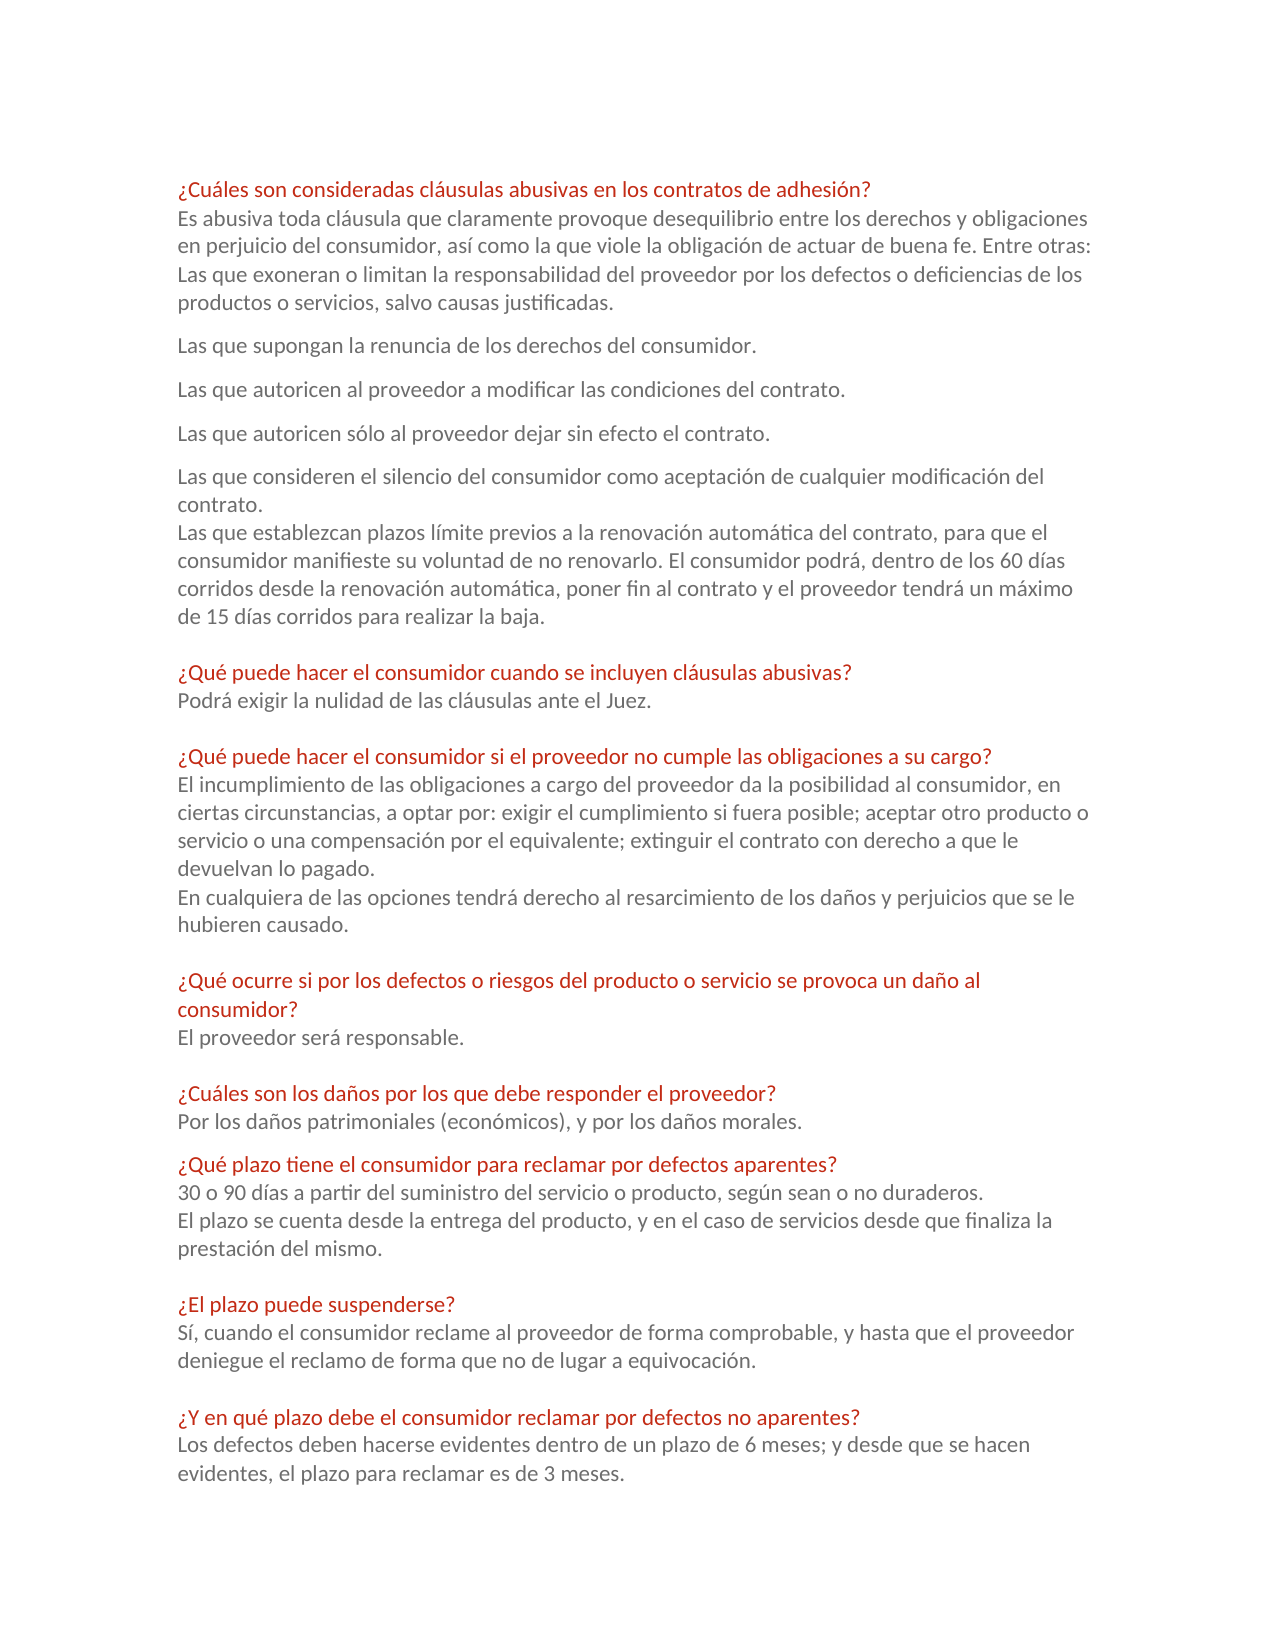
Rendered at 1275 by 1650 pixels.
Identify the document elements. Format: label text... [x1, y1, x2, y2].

text Las que consideren el silencio del consumidor como aceptación de cualquier modificación del contrato. [177, 462, 1098, 518]
text Las que establezcan plazos límite previos a la renovación automática del contrato, para que el consumidor manifieste su voluntad de no renovarlo. El consumidor podrá, dentro de los 60 días corridos desde la renovación automática, poner fin al contrato y el proveedor tendrá un máximo de 15 días corridos para realizar la baja. [177, 518, 1098, 630]
text El proveedor será responsable. [177, 1023, 1098, 1051]
text Las que exoneran o limitan la responsabilidad del proveedor por los defectos o deficiencias de los productos o servicios, salvo causas justificadas. [177, 260, 1098, 316]
text Es abusiva toda cláusula que claramente provoque desequilibrio entre los derechos y obligaciones en perjuicio del consumidor, así como la que viole la obligación de actuar de buena fe. Entre otras: [177, 204, 1098, 260]
subtitle ¿Y en qué plazo debe el consumidor reclamar por defectos no aparentes? [177, 1403, 1098, 1431]
text Por los daños patrimoniales (económicos), y por los daños morales. [177, 1107, 1098, 1135]
subtitle ¿Cuáles son consideradas cláusulas abusivas en los contratos de adhesión? [177, 176, 1098, 204]
subtitle ¿Cuáles son los daños por los que debe responder el proveedor? [177, 1079, 1098, 1107]
text Las que autoricen sólo al proveedor dejar sin efecto el contrato. [177, 419, 1098, 447]
text Las que supongan la renuncia de los derechos del consumidor. [177, 331, 1098, 359]
subtitle ¿Qué puede hacer el consumidor cuando se incluyen cláusulas abusivas? [177, 658, 1098, 686]
subtitle ¿Qué ocurre si por los defectos o riesgos del producto o servicio se provoca un daño al consumidor? [177, 967, 1098, 1023]
text Las que autoricen al proveedor a modificar las condiciones del contrato. [177, 375, 1098, 403]
text Podrá exigir la nulidad de las cláusulas ante el Juez. [177, 686, 1098, 714]
subtitle ¿Qué plazo tiene el consumidor para reclamar por defectos aparentes? [177, 1150, 1098, 1178]
text El plazo se cuenta desde la entrega del producto, y en el caso de servicios desde que finaliza la prestación del mismo. [177, 1206, 1098, 1262]
subtitle ¿El plazo puede suspenderse? [177, 1291, 1098, 1318]
text El incumplimiento de las obligaciones a cargo del proveedor da la posibilidad al consumidor, en ciertas circunstancias, a optar por: exigir el cumplimiento si fuera posible; aceptar otro producto o servicio o una compensación por el equivalente; extinguir el contrato con derecho a que le devuelvan lo pagado. [177, 771, 1098, 883]
text 30 o 90 días a partir del suministro del servicio o producto, según sean o no duraderos. [177, 1178, 1098, 1206]
text Sí, cuando el consumidor reclame al proveedor de forma comprobable, y hasta que el proveedor deniegue el reclamo de forma que no de lugar a equivocación. [177, 1318, 1098, 1374]
text Los defectos deben hacerse evidentes dentro de un plazo de 6 meses; y desde que se hacen evidentes, el plazo para reclamar es de 3 meses. [177, 1431, 1098, 1487]
text En cualquiera de las opciones tendrá derecho al resarcimiento de los daños y perjuicios que se le hubieren causado. [177, 883, 1098, 939]
subtitle ¿Qué puede hacer el consumidor si el proveedor no cumple las obligaciones a su cargo? [177, 742, 1098, 771]
